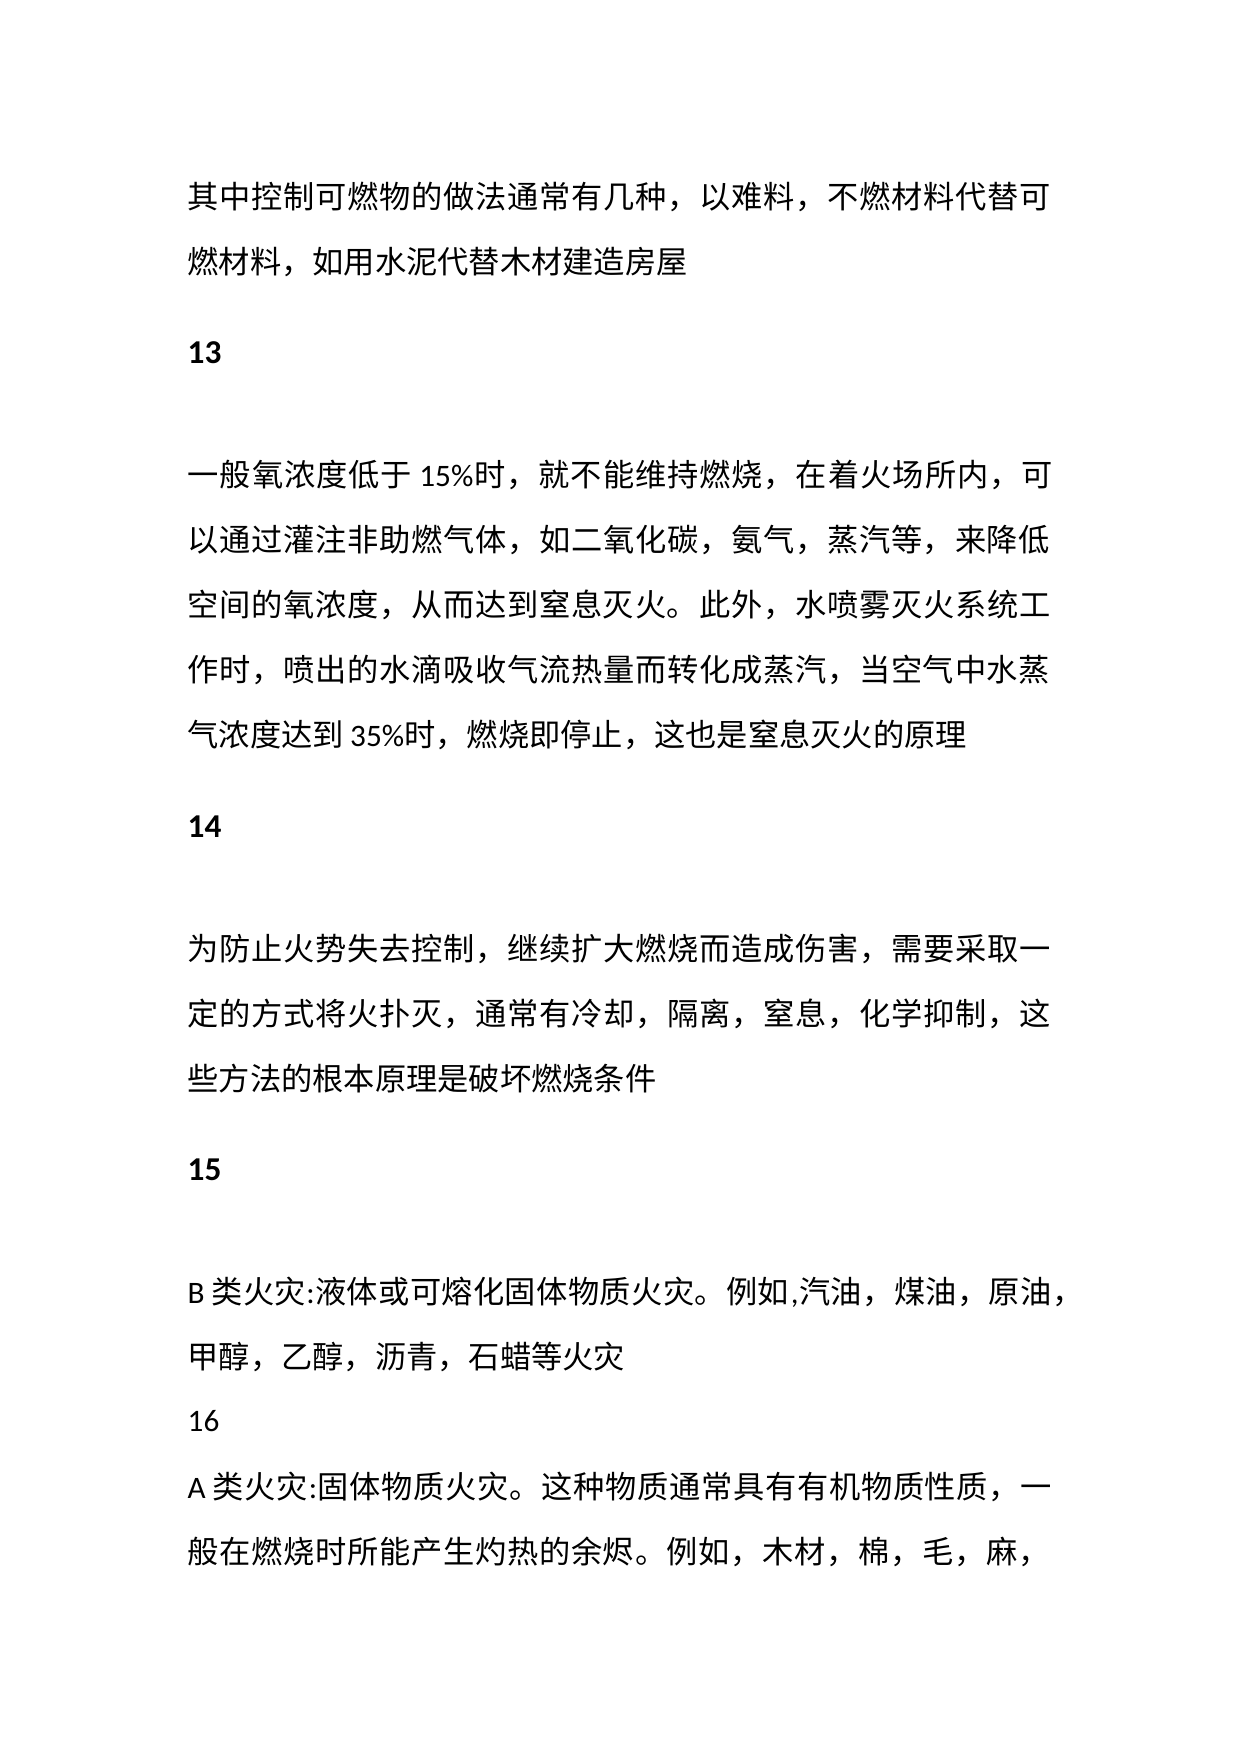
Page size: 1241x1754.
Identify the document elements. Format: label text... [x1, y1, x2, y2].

text 一般氧浓度低于15%时，就不能维持燃烧，在着火场所内，可以通过灌注非助燃气体，如二氧化碳，氨气，蒸汽等，来降低空间的氧浓度，从而达到窒息灭火。此外，水喷雾灭火系统工作时，喷出的水滴吸收气流热量而转化成蒸汽，当空气中水蒸气浓度达到35%时，燃烧即停止，这也是窒息灭火的原理 [187, 440, 1053, 765]
subtitle 15 [187, 1136, 1053, 1201]
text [187, 1452, 1053, 1582]
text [187, 162, 1053, 292]
subtitle 14 [187, 792, 1053, 857]
text B类火灾:液体或可熔化固体物质火灾。例如,汽油，煤油，原油，甲醇，乙醇，沥青，石蜡等火灾 [187, 1257, 1053, 1387]
text 为防止火势失去控制，继续扩大燃烧而造成伤害，需要采取一定的方式将火扑灭，通常有冷却，隔离，窒息，化学抑制，这些方法的根本原理是破坏燃烧条件 [187, 914, 1053, 1109]
text 16 [187, 1387, 1053, 1452]
subtitle 13 [187, 319, 1053, 384]
